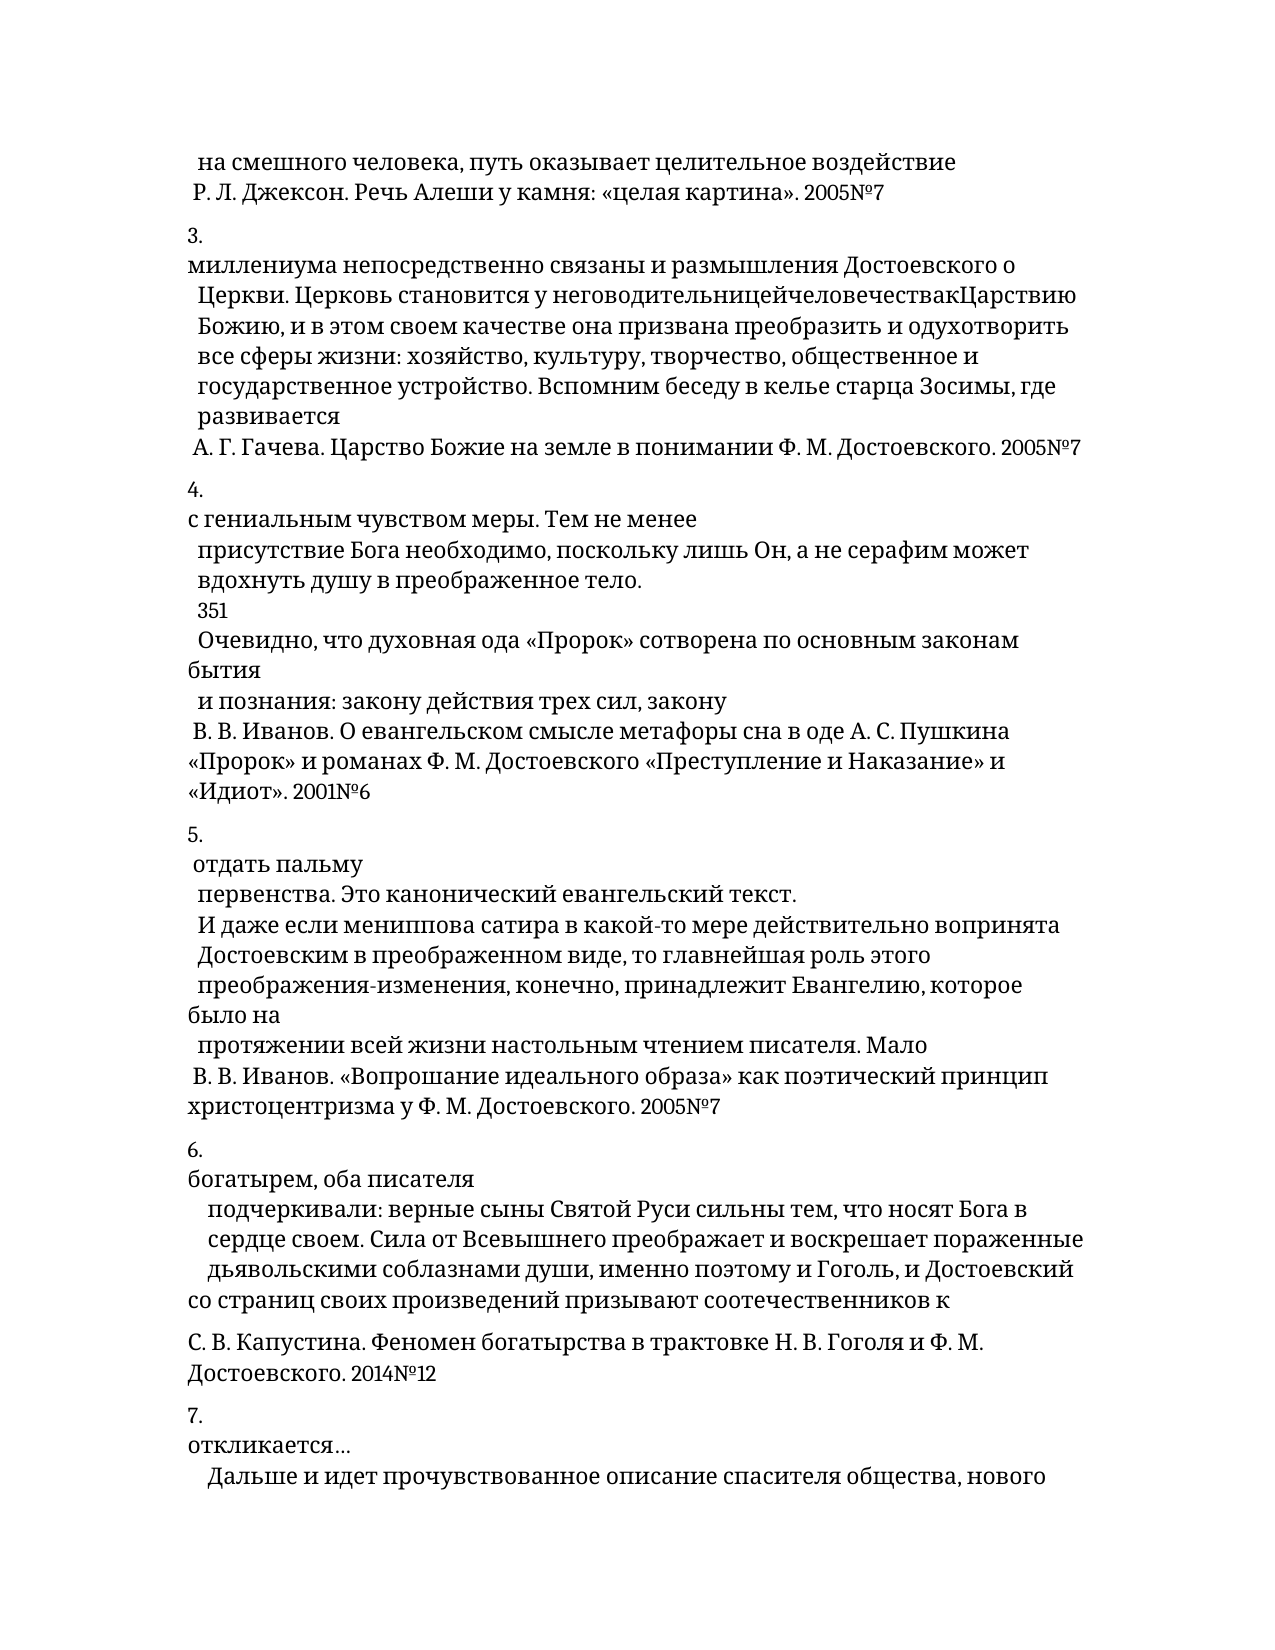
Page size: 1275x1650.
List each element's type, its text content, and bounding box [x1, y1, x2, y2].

text 3. миллениума непосредственно связаны и размышления Достоевского о Церкви. Церковь становится у неговодительницейчеловечествакЦарствию Божию, и в этом своем качестве она призвана преобразить и одухотворить все сферы жизни: хозяйство, культуру, творчество, общественное и государственное устройство. Вспомним беседу в келье старца Зосимы, где развивается А. Г. Гачева. Царство Божие на земле в понимании Ф. М. Достоевского. 2005№7 [187, 223, 1087, 461]
text С. В. Капустина. Феномен богатырства в трактовке Н. В. Гоголя и Ф. М. Достоевского. 2014№12 [187, 1330, 1087, 1387]
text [187, 150, 1087, 207]
text 6. богатырем, оба писателя подчеркивали: верные сыны Святой Руси сильны тем, что носят Бога в сердце своем. Сила от Всевышнего преображает и воскрешает пораженные дьявольскими соблазнами души, именно поэтому и Гоголь, и Достоевский со страниц своих произведений призывают соотечественников к [187, 1136, 1087, 1314]
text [187, 1403, 1087, 1490]
text 5. отдать пальму первенства. Это канонический евангельский текст. И даже если мениппова сатира в какой-то мере действительно вопринята Достоевским в преображенном виде, то главнейшая роль этого преображения-изменения, конечно, принадлежит Евангелию, которое было на протяжении всей жизни настольным чтением писателя. Мало В. В. Иванов. «Вопрошание идеального образа» как поэтический принцип христоцентризма у Ф. М. Достоевского. 2005№7 [187, 822, 1087, 1120]
text 4. с гениальным чувством меры. Тем не менее присутствие Бога необходимо, поскольку лишь Он, а не серафим может вдохнуть душу в преображенное тело. 351 Очевидно, что духовная ода «Пророк» сотворена по основным законам бытия и познания: закону действия трех сил, закону В. В. Иванов. О евангельском смысле метафоры сна в оде А. С. Пушкина «Пророк» и романах Ф. М. Достоевского «Преступление и Наказание» и «Идиот». 2001№6 [187, 477, 1087, 806]
